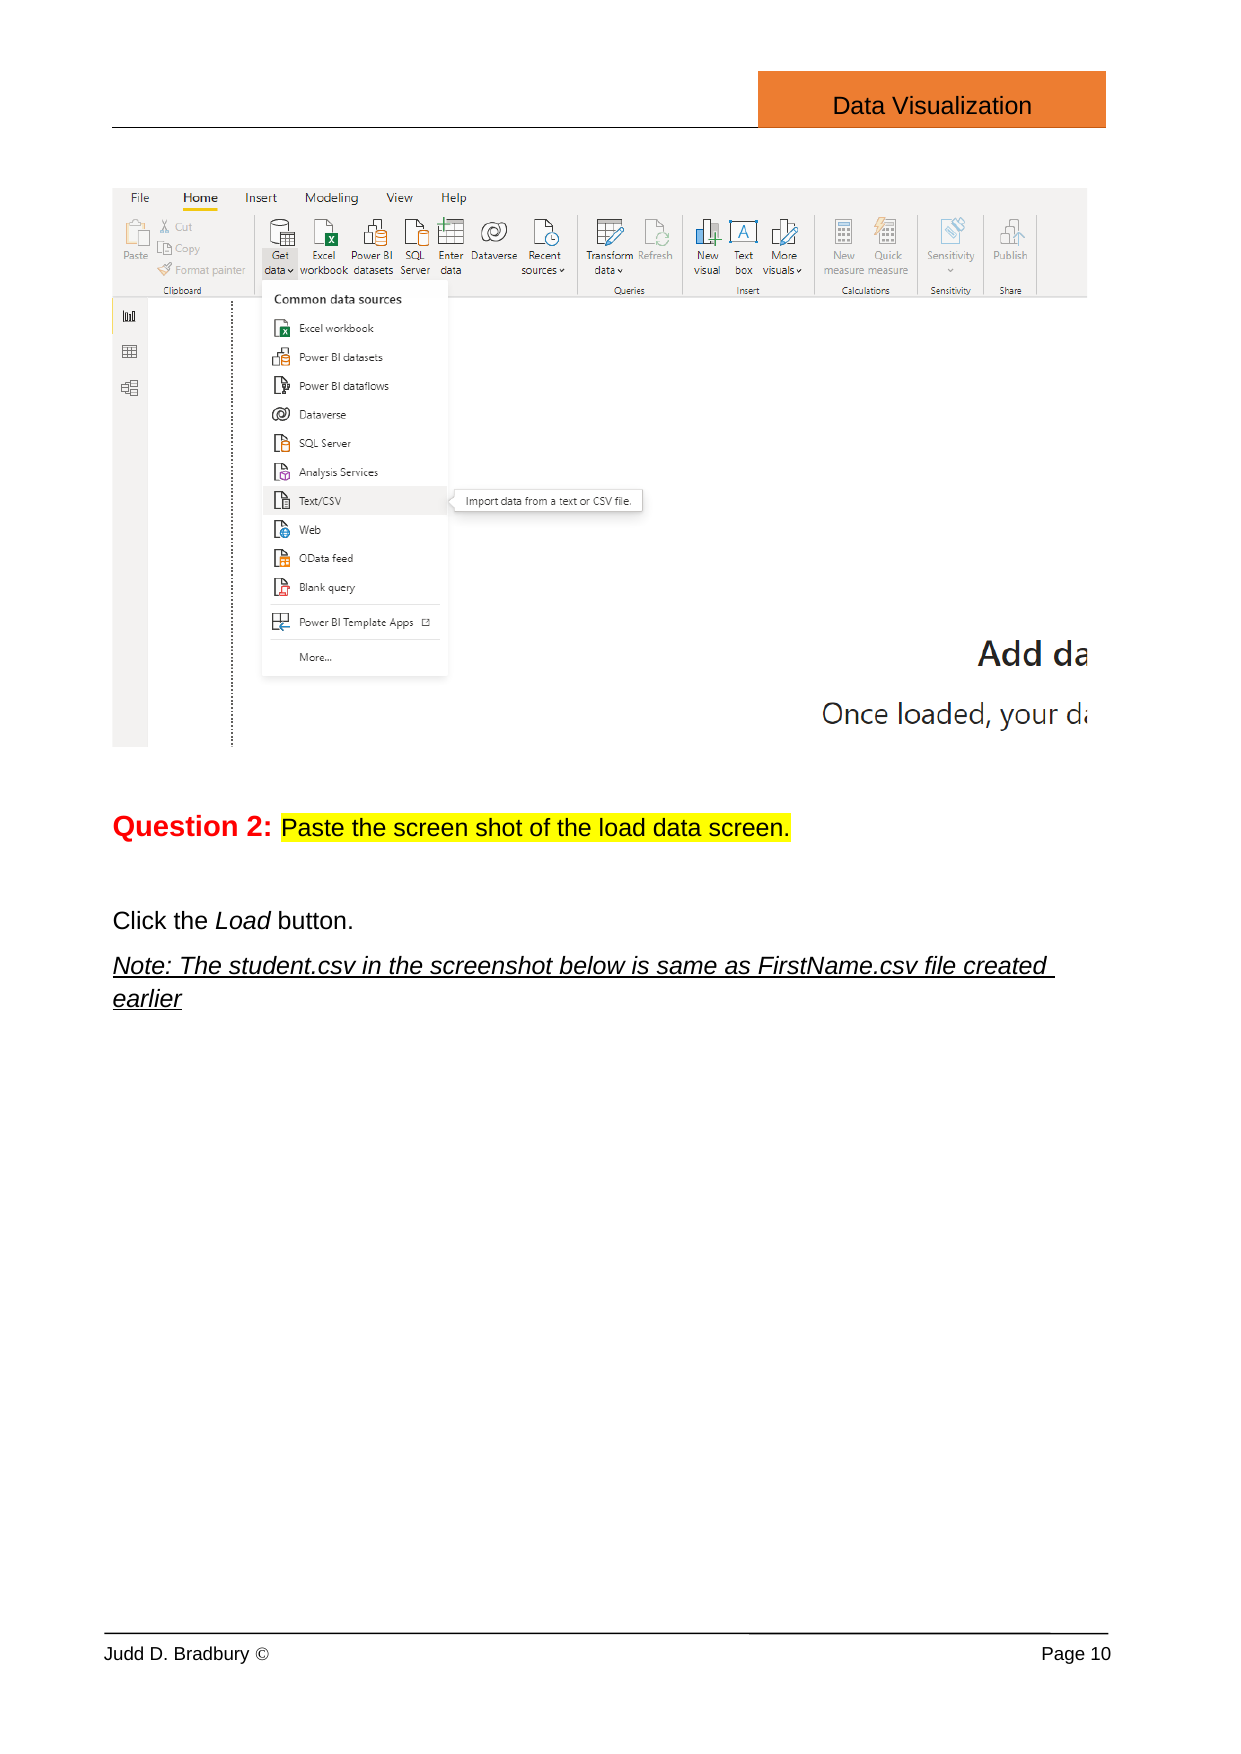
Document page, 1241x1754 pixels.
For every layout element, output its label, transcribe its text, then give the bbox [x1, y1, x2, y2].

text Note: The student.csv in the screenshot below is same as FirstName.csv file created earlier [112, 951, 1106, 1013]
text Question 2: Paste the screen shot of the load data screen. [112, 809, 1106, 843]
text Click the Load button. [112, 906, 1106, 934]
picture [112, 188, 1088, 747]
